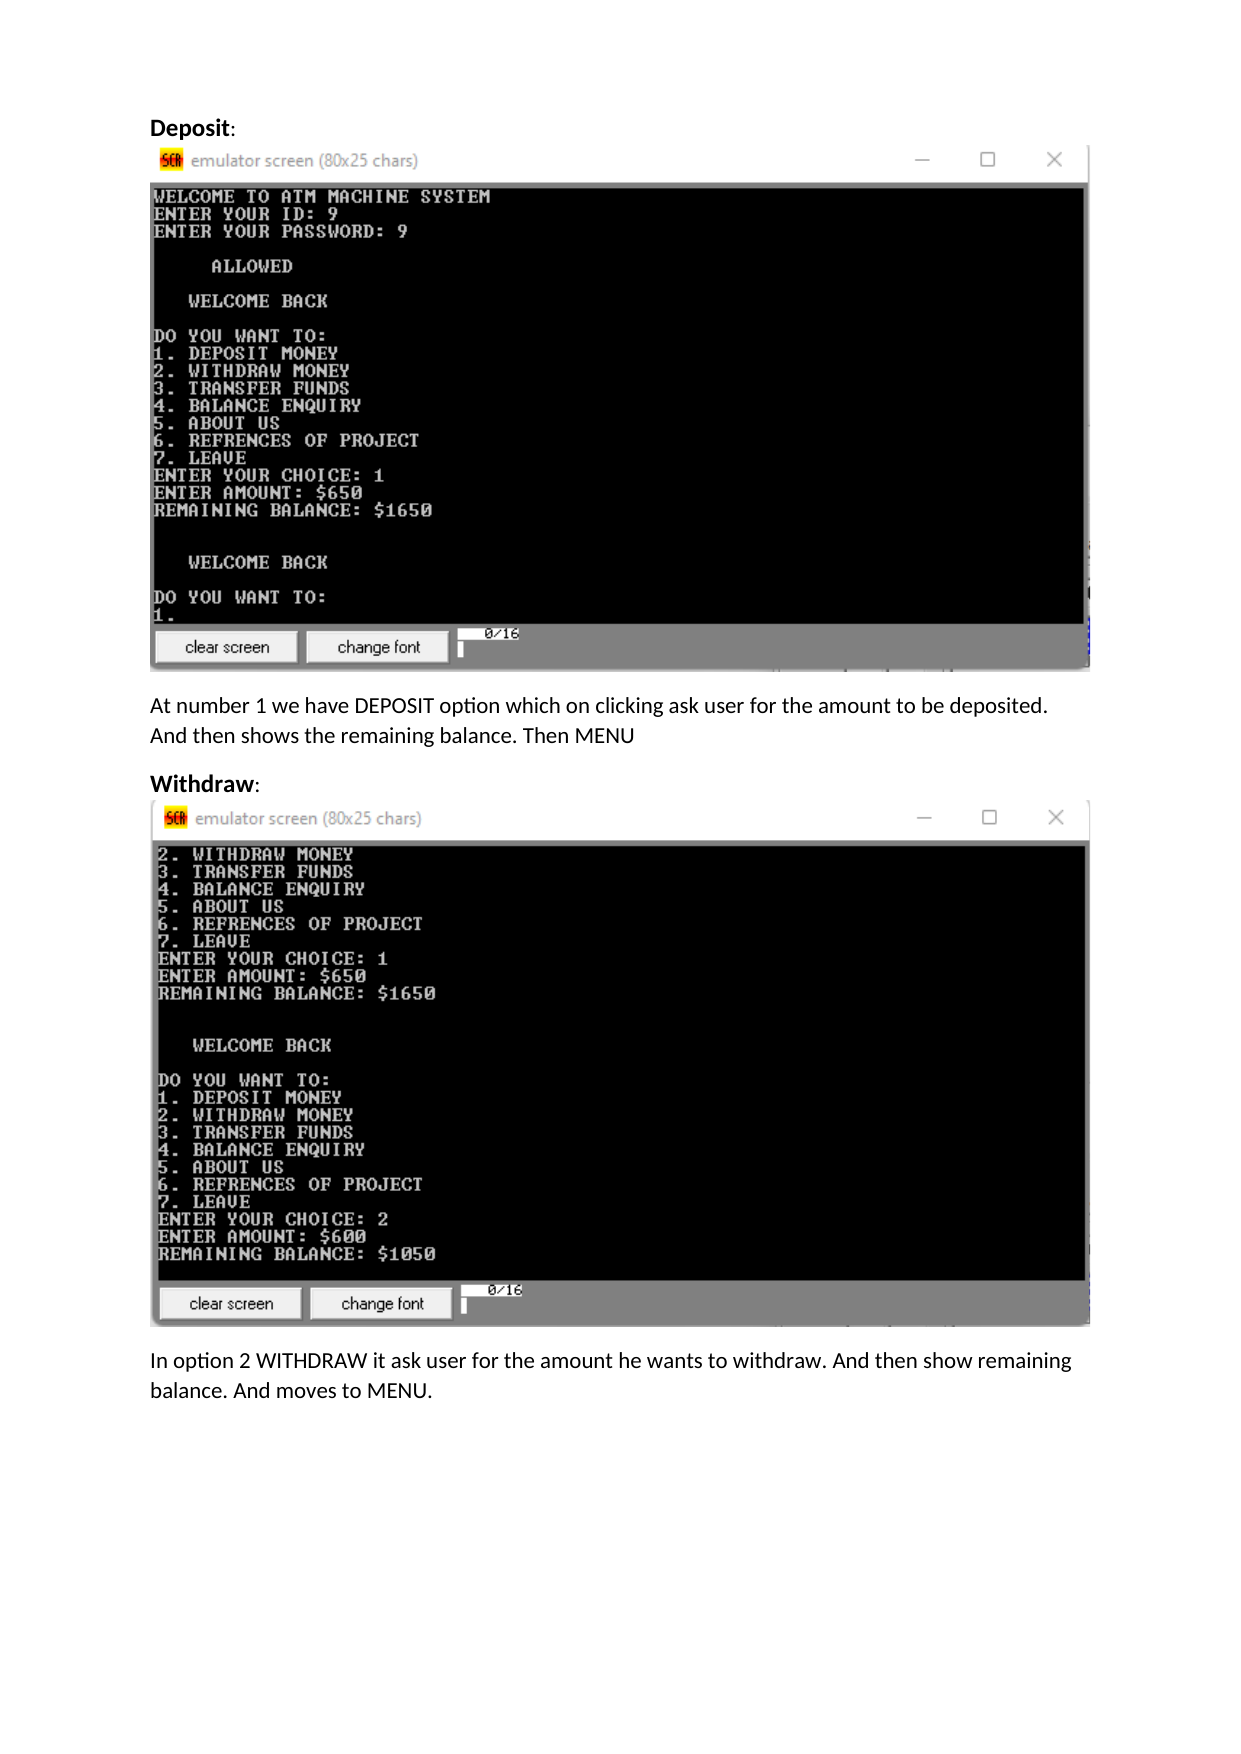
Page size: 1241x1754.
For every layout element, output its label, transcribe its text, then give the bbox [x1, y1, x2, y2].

text Deposit: [150, 112, 1090, 145]
picture [150, 800, 1091, 1327]
text In option 2 WITHDRAW it ask user for the amount he wants to withdraw. And then show remaining balance. And moves to MENU. [150, 1346, 1090, 1434]
text Withdraw: [150, 768, 1090, 800]
picture [150, 145, 1091, 672]
text At number 1 we have DEPOSIT option which on clicking ask user for the amount to be deposited. And then shows the remaining balance. Then MENU [150, 691, 1090, 749]
